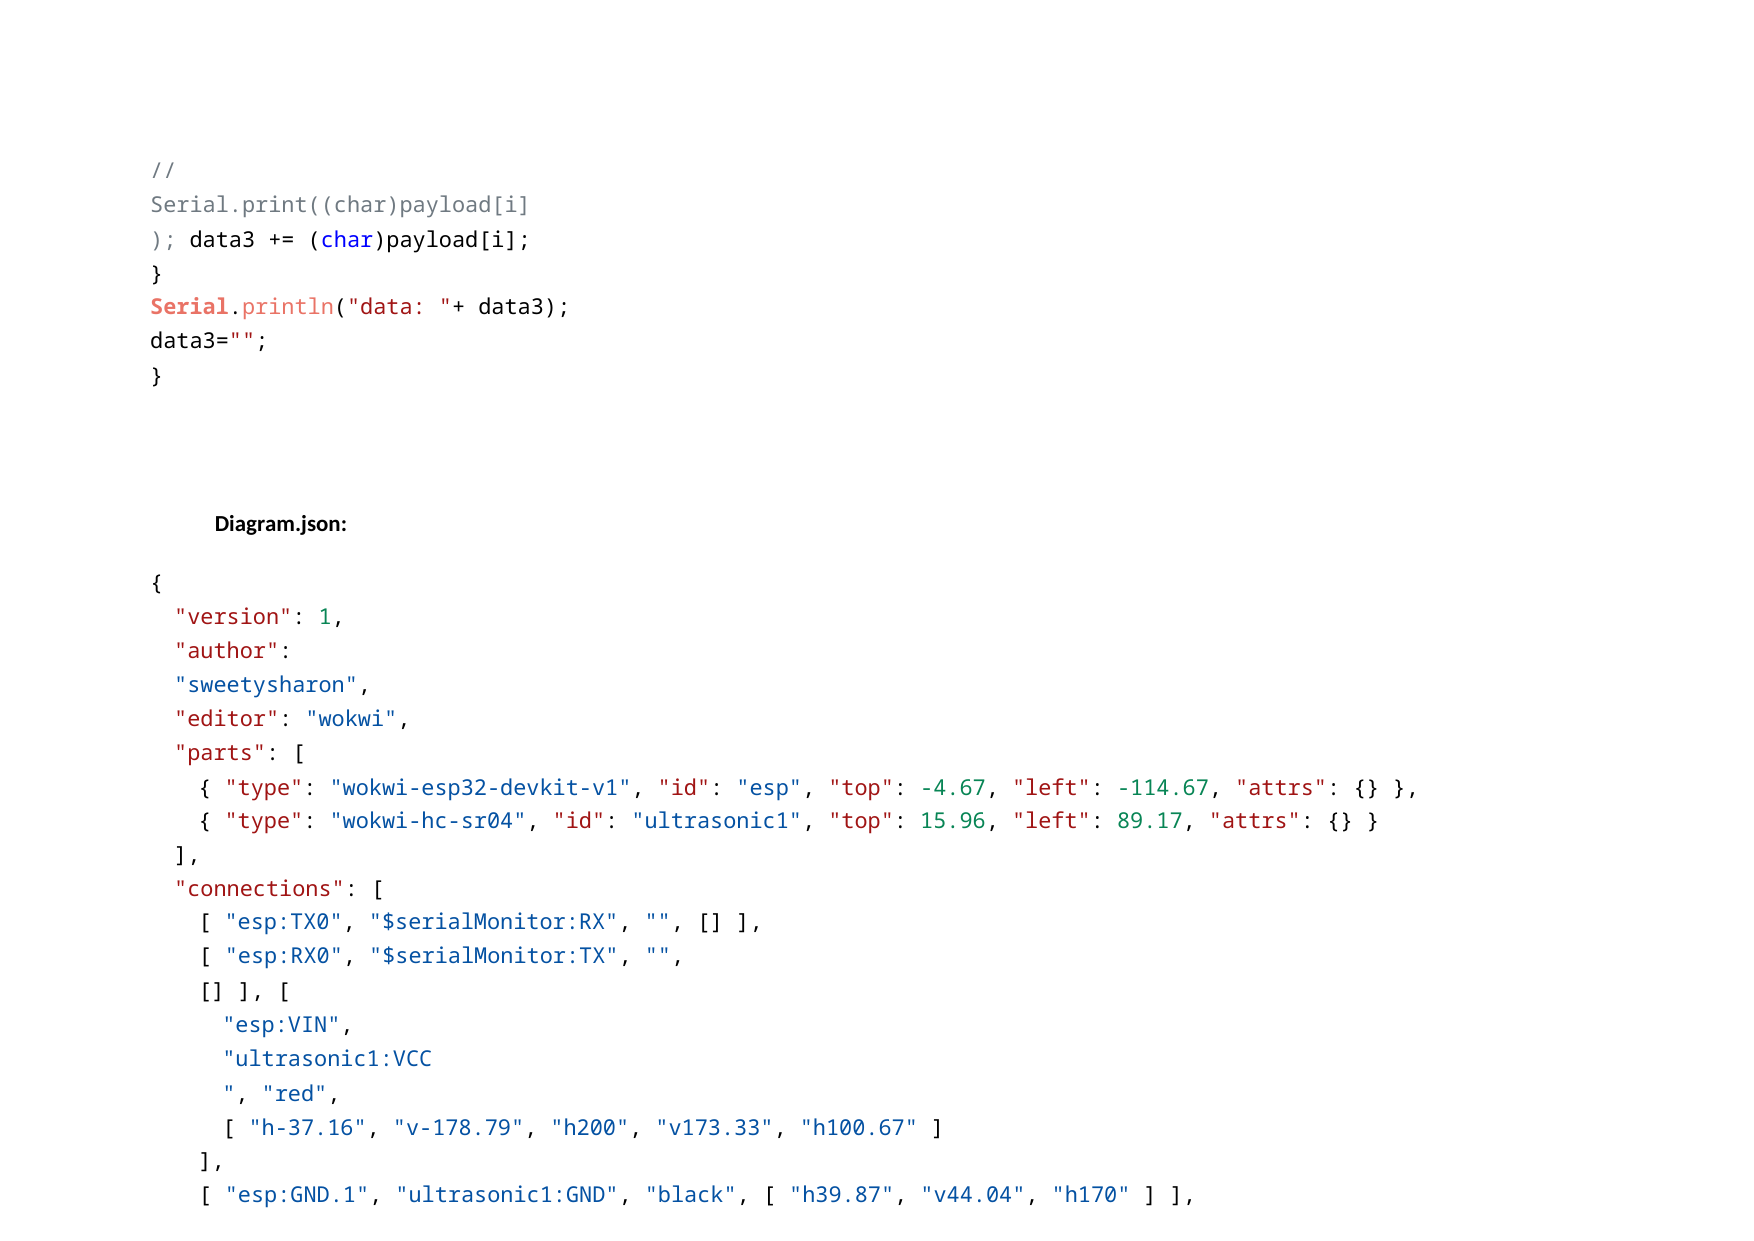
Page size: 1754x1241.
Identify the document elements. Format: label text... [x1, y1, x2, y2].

text "connections": [ [174, 873, 1502, 902]
text [ "esp:TX0", "$serialMonitor:RX", "", [] ], [198, 906, 1502, 936]
text //Serial.print((char)payload[i]); data3 += (char)payload[i]; [150, 155, 540, 253]
text [ "esp:GND.1", "ultrasonic1:GND", "black", [ "h39.87", "v44.04", "h170" ] ], [198, 1179, 1502, 1208]
text [ "esp:RX0", "$serialMonitor:TX", "", [] ], [ [198, 940, 717, 1004]
text { [150, 567, 1502, 597]
text "version": 1, [174, 601, 1502, 631]
text "author": "sweetysharon", "editor": "wokwi", "parts": [ [174, 635, 472, 767]
text } [150, 258, 1502, 288]
text [ "h-37.16", "v-178.79", "h200", "v173.33", "h100.67" ] [222, 1112, 1502, 1141]
text ], [174, 839, 1502, 868]
text { "type": "wokwi-hc-sr04", "id": "ultrasonic1", "top": 15.96, "left": 89.17, "attrs": {} } [198, 805, 1502, 834]
text { "type": "wokwi-esp32-devkit-v1", "id": "esp", "top": -4.67, "left": -114.67, "attrs": {} }, [198, 772, 1502, 801]
text Serial.println("data: "+ data3); data3=""; [150, 291, 627, 355]
text "esp:VIN", "ultrasonic1:VCC", "red", [222, 1009, 435, 1107]
subtitle Diagram.json: [150, 509, 1502, 537]
text } [150, 360, 1502, 390]
text ], [198, 1145, 1502, 1175]
